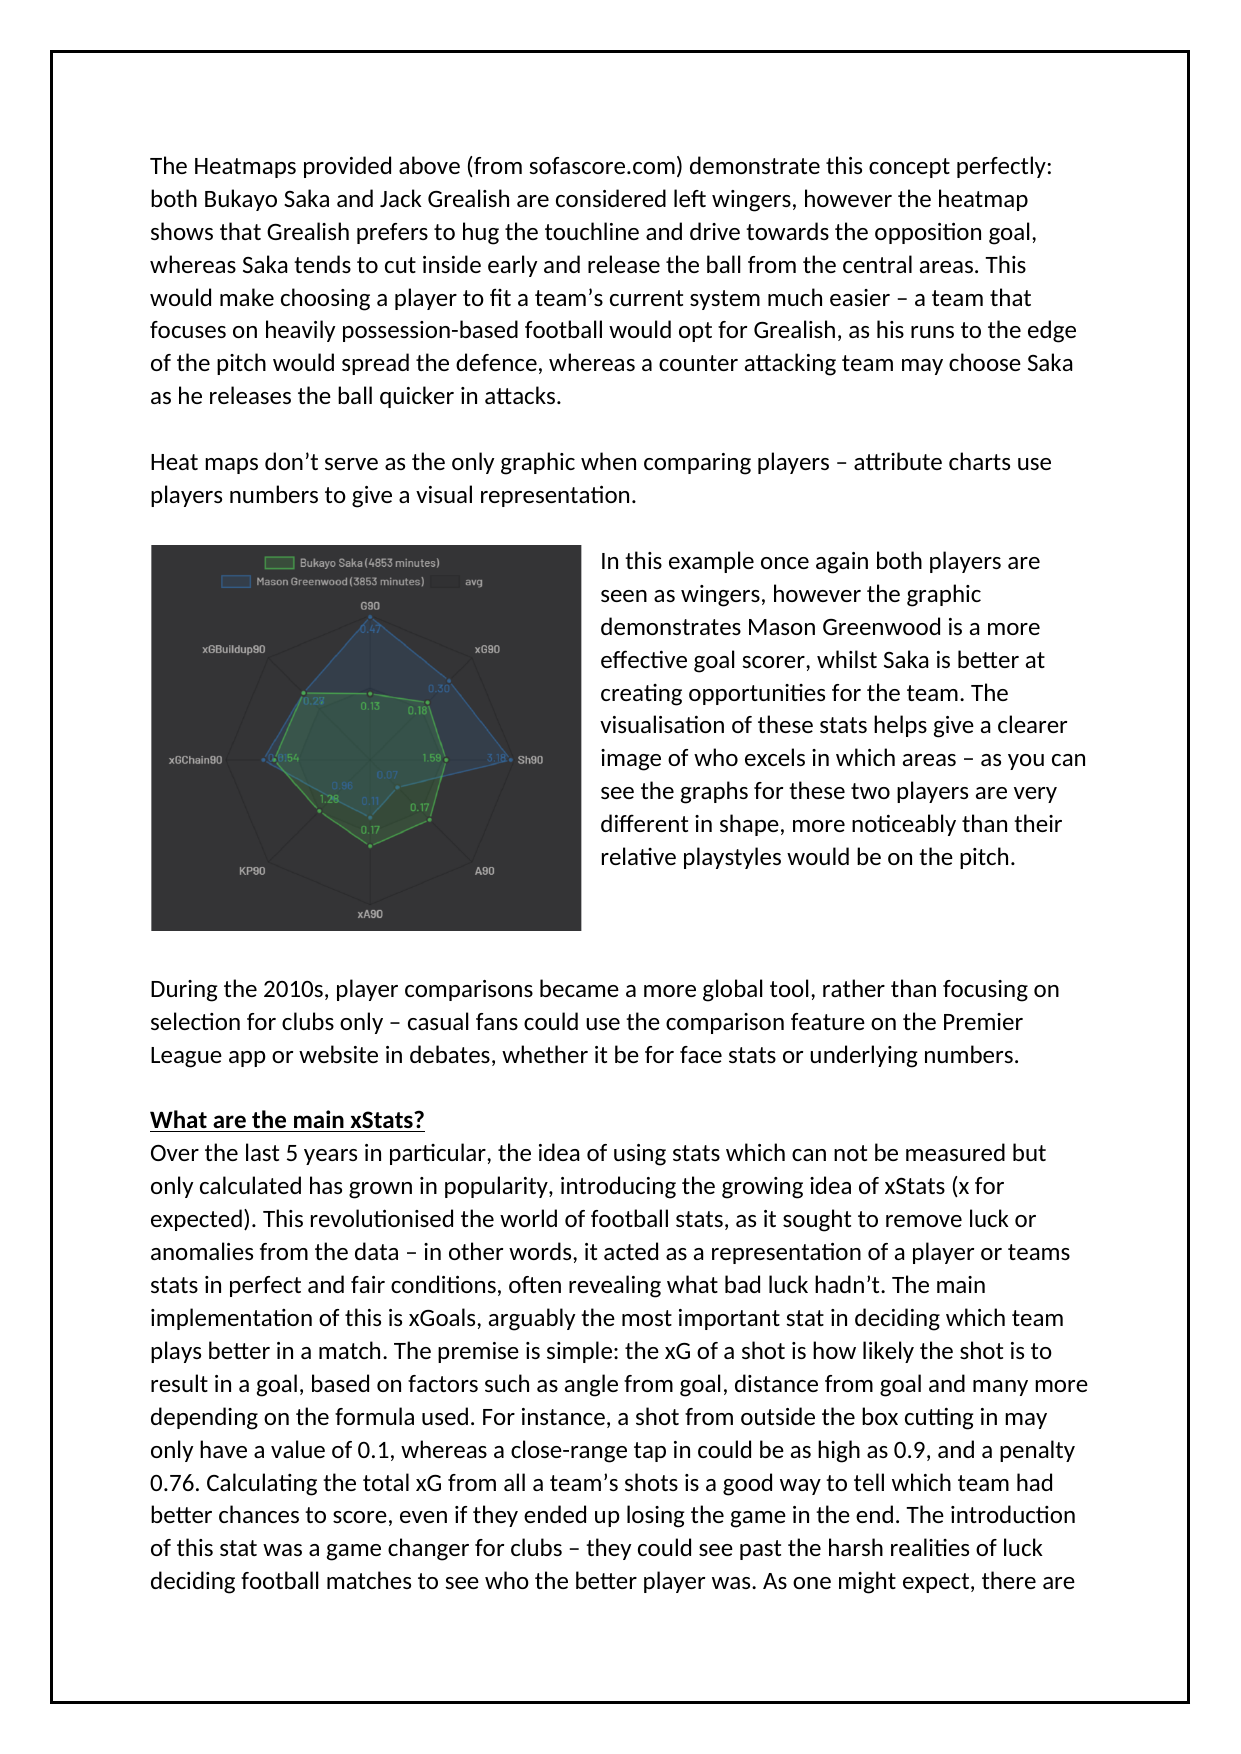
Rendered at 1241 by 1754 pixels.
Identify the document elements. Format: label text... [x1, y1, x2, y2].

text During the 2010s, player comparisons became a more global tool, rather than focusing on selection for clubs only – casual fans could use the comparison feature on the Premier League app or website in debates, whether it be for face stats or underlying numbers. [150, 973, 1090, 1069]
text What are the main xStats? [150, 1104, 1090, 1135]
picture [150, 545, 581, 930]
text Heat maps don’t serve as the only graphic when comparing players – attribute charts use players numbers to give a visual representation. [150, 446, 1090, 510]
text The Heatmaps provided above (from sofascore.com) demonstrate this concept perfectly: both Bukayo Saka and Jack Grealish are considered left wingers, however the heatmap shows that Grealish prefers to hug the touchline and drive towards the opposition goal, whereas Saka tends to cut inside early and release the ball from the central areas. This would make choosing a player to fit a team’s current system much easier – a team that focuses on heavily possession-based football would opt for Grealish, as his runs to the edge of the pitch would spread the defence, whereas a counter attacking team may choose Saka as he releases the ball quicker in attacks. [150, 150, 1090, 411]
text In this example once again both players are seen as wingers, however the graphic demonstrates Mason Greenwood is a more effective goal scorer, whilst Saka is better at creating opportunities for the team. The visualisation of these stats helps give a clearer image of who excels in which areas – as you can see the graphs for these two players are very different in shape, more noticeably than their relative playstyles would be on the pitch. [581, 545, 1090, 872]
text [150, 1137, 1090, 1596]
